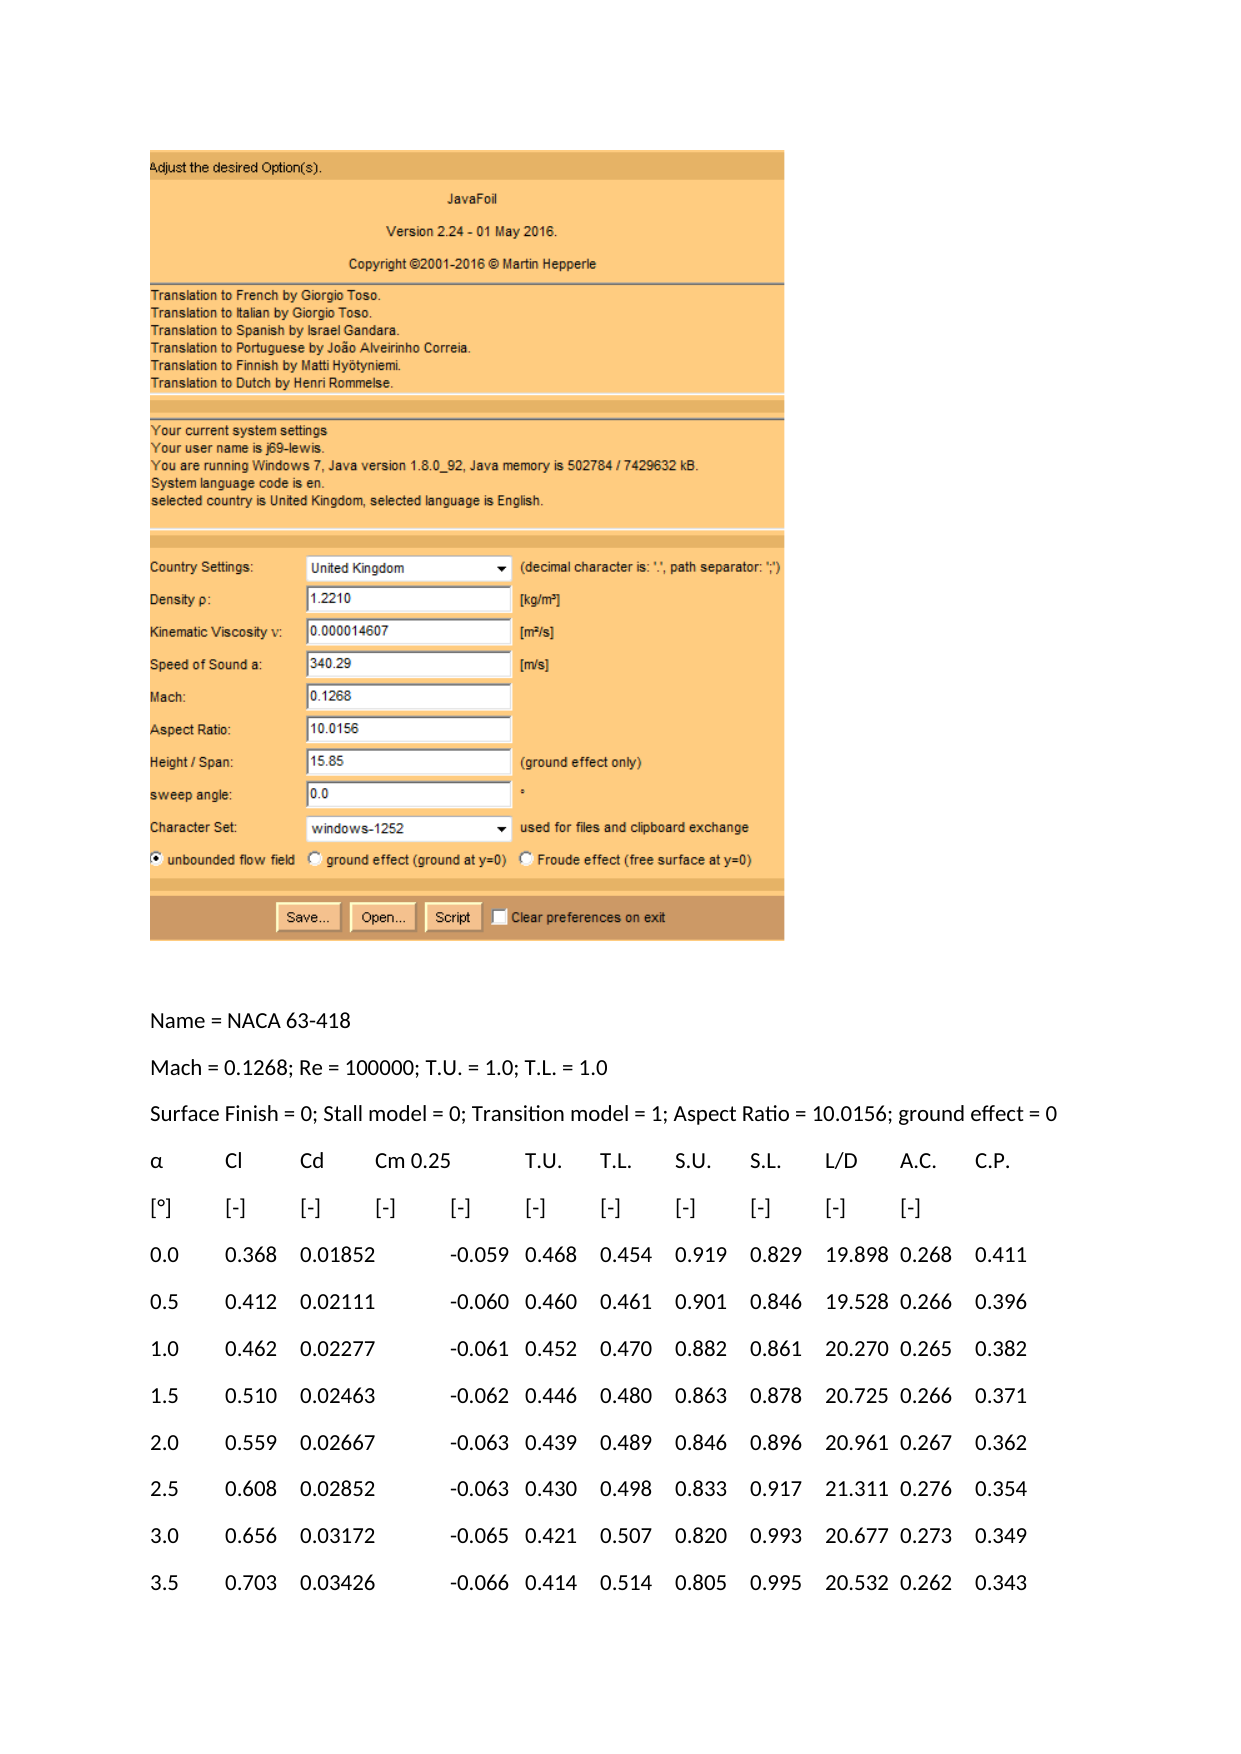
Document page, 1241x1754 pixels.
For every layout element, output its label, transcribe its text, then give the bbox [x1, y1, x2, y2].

text 2.5 0.608 0.02852 -0.063 0.430 0.498 0.833 0.917 21.311 0.276 0.354 [150, 1474, 1090, 1502]
picture [150, 150, 785, 941]
text α Cl Cd Cm 0.25 T.U. T.L. S.U. S.L. L/D A.C. C.P. [150, 1146, 1090, 1174]
text 1.0 0.462 0.02277 -0.061 0.452 0.470 0.882 0.861 20.270 0.265 0.382 [150, 1334, 1090, 1362]
text 2.0 0.559 0.02667 -0.063 0.439 0.489 0.846 0.896 20.961 0.267 0.362 [150, 1428, 1090, 1456]
text 0.5 0.412 0.02111 -0.060 0.460 0.461 0.901 0.846 19.528 0.266 0.396 [150, 1287, 1090, 1315]
text 3.0 0.656 0.03172 -0.065 0.421 0.507 0.820 0.993 20.677 0.273 0.349 [150, 1521, 1090, 1549]
text Name = NACA 63-418 [150, 1006, 1090, 1034]
text Mach = 0.1268; Re = 100000; T.U. = 1.0; T.L. = 1.0 [150, 1053, 1090, 1081]
text [°] [-] [-] [-] [-] [-] [-] [-] [-] [-] [-] [150, 1193, 1090, 1221]
text 1.5 0.510 0.02463 -0.062 0.446 0.480 0.863 0.878 20.725 0.266 0.371 [150, 1381, 1090, 1409]
text Surface Finish = 0; Stall model = 0; Transition model = 1; Aspect Ratio = 10.0156; ground effect = 0 [150, 1099, 1090, 1127]
text 0.0 0.368 0.01852 -0.059 0.468 0.454 0.919 0.829 19.898 0.268 0.411 [150, 1240, 1090, 1268]
text 3.5 0.703 0.03426 -0.066 0.414 0.514 0.805 0.995 20.532 0.262 0.343 [150, 1568, 1090, 1596]
